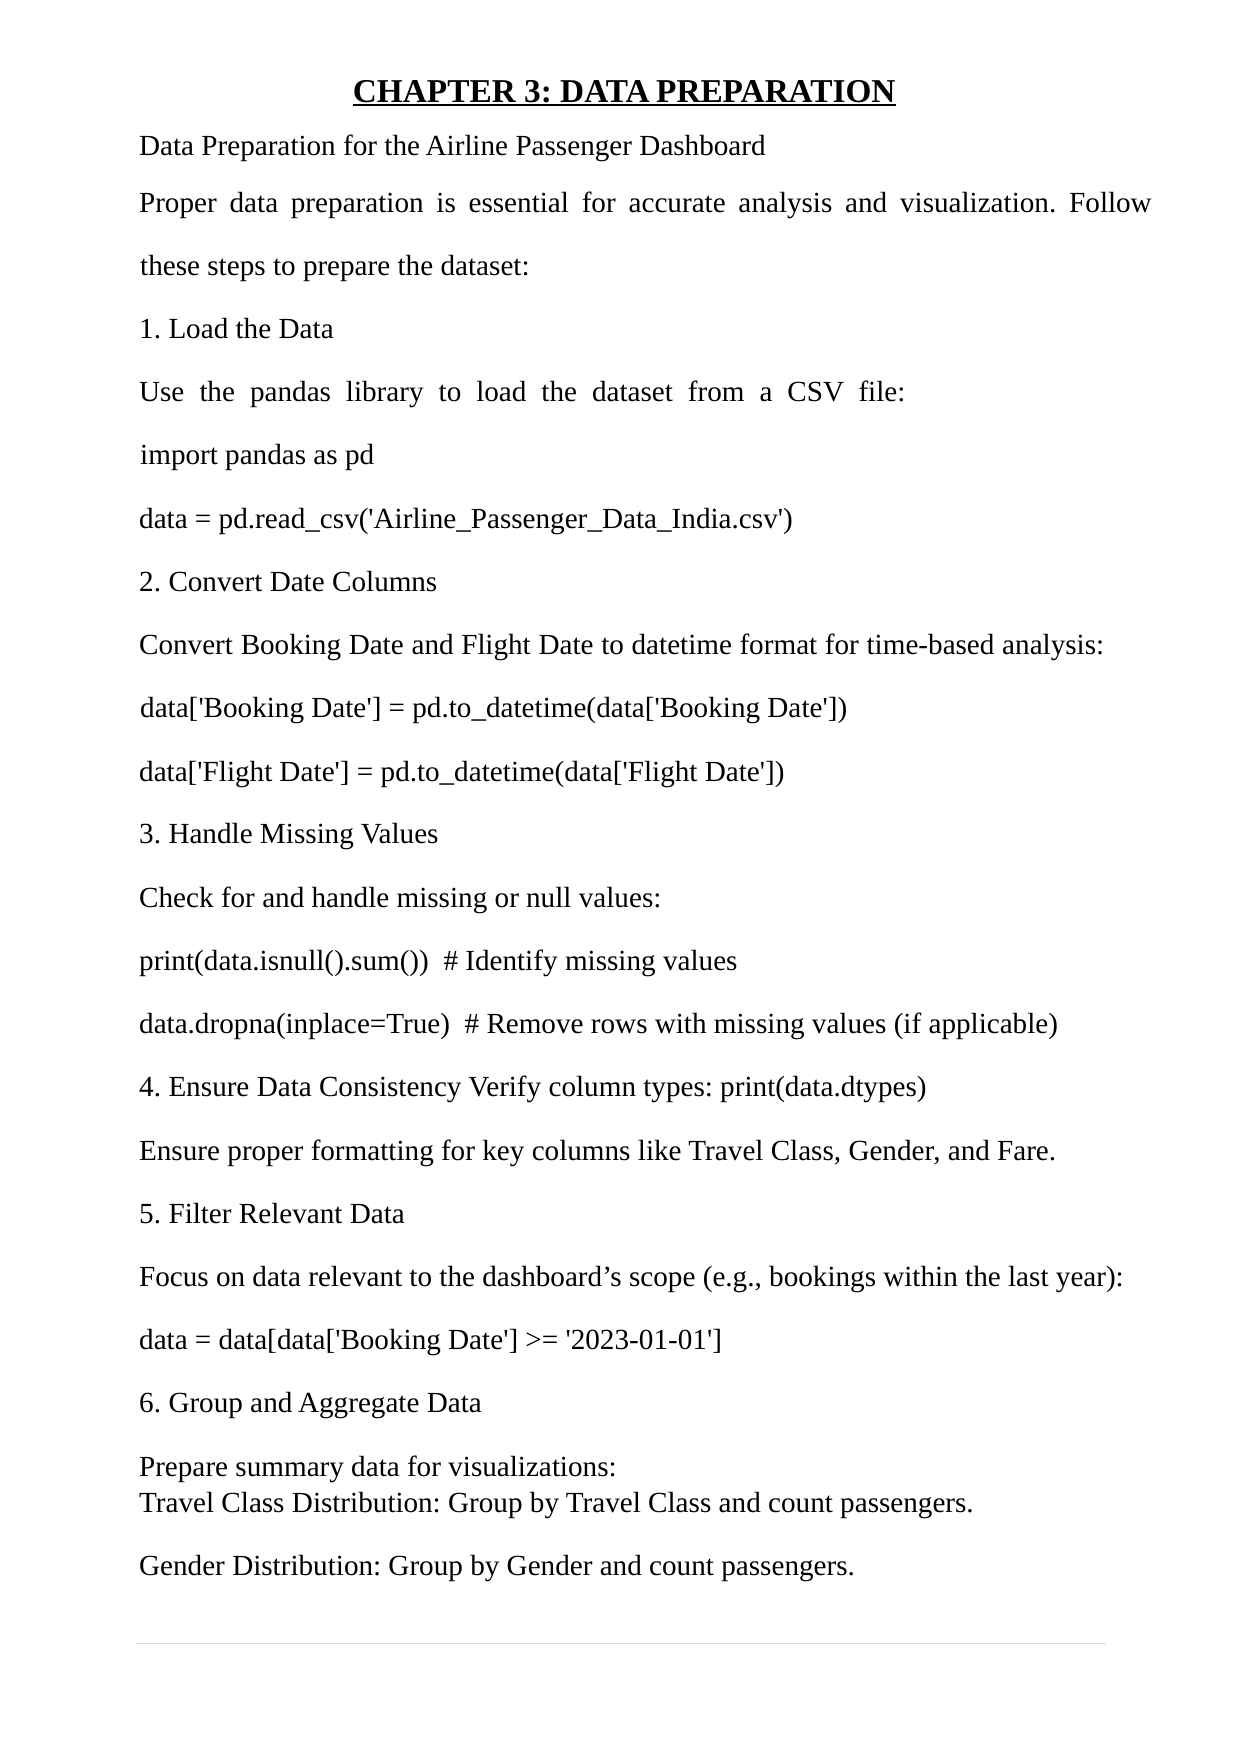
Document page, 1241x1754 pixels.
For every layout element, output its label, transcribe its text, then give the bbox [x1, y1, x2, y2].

text Ensure proper formatting for key columns like Travel Class, Gender, and Fare. [139, 1133, 1105, 1166]
text Proper data preparation is essential for accurate analysis and visualization. Follow these steps to prepare the dataset: [139, 185, 1153, 281]
text data = data[data['Booking Date'] >= '2023-01-01'] [139, 1322, 1105, 1356]
text data = pd.read_csv('Airline_Passenger_Data_India.csv') [139, 501, 1105, 534]
list Convert Date Columns [139, 564, 1105, 597]
text data['Flight Date'] = pd.to_datetime(data['Flight Date']) [139, 754, 1105, 787]
text print(data.isnull().sum()) # Identify missing values [139, 943, 1105, 977]
list Group and Aggregate Data [139, 1386, 1105, 1419]
text Focus on data relevant to the dashboard’s scope (e.g., bookings within the last year): [139, 1259, 1153, 1293]
text Check for and handle missing or null values: [139, 880, 1105, 913]
text Travel Class Distribution: Group by Travel Class and count passengers. [139, 1485, 1105, 1519]
subtitle CHAPTER 3: DATA PREPARATION [122, 71, 1126, 109]
text Gender Distribution: Group by Gender and count passengers. [139, 1548, 1105, 1582]
list Filter Relevant Data [139, 1196, 1105, 1229]
list Ensure Data Consistency Verify column types: print(data.dtypes) [139, 1069, 1105, 1103]
text Use the pandas library to load the dataset from a CSV file: import pandas as pd [139, 374, 906, 471]
text data.dropna(inplace=True) # Remove rows with missing values (if applicable) [139, 1006, 1105, 1040]
list Handle Missing Values [139, 817, 1105, 850]
list Load the Data [139, 311, 1105, 344]
text Data Preparation for the Airline Passenger Dashboard [139, 128, 1105, 161]
text Prepare summary data for visualizations: [139, 1449, 1105, 1482]
text Convert Booking Date and Flight Date to datetime format for time-based analysis: data['Booking Date'] = pd.to_datetime(data['Booking Date']) [139, 627, 1105, 724]
